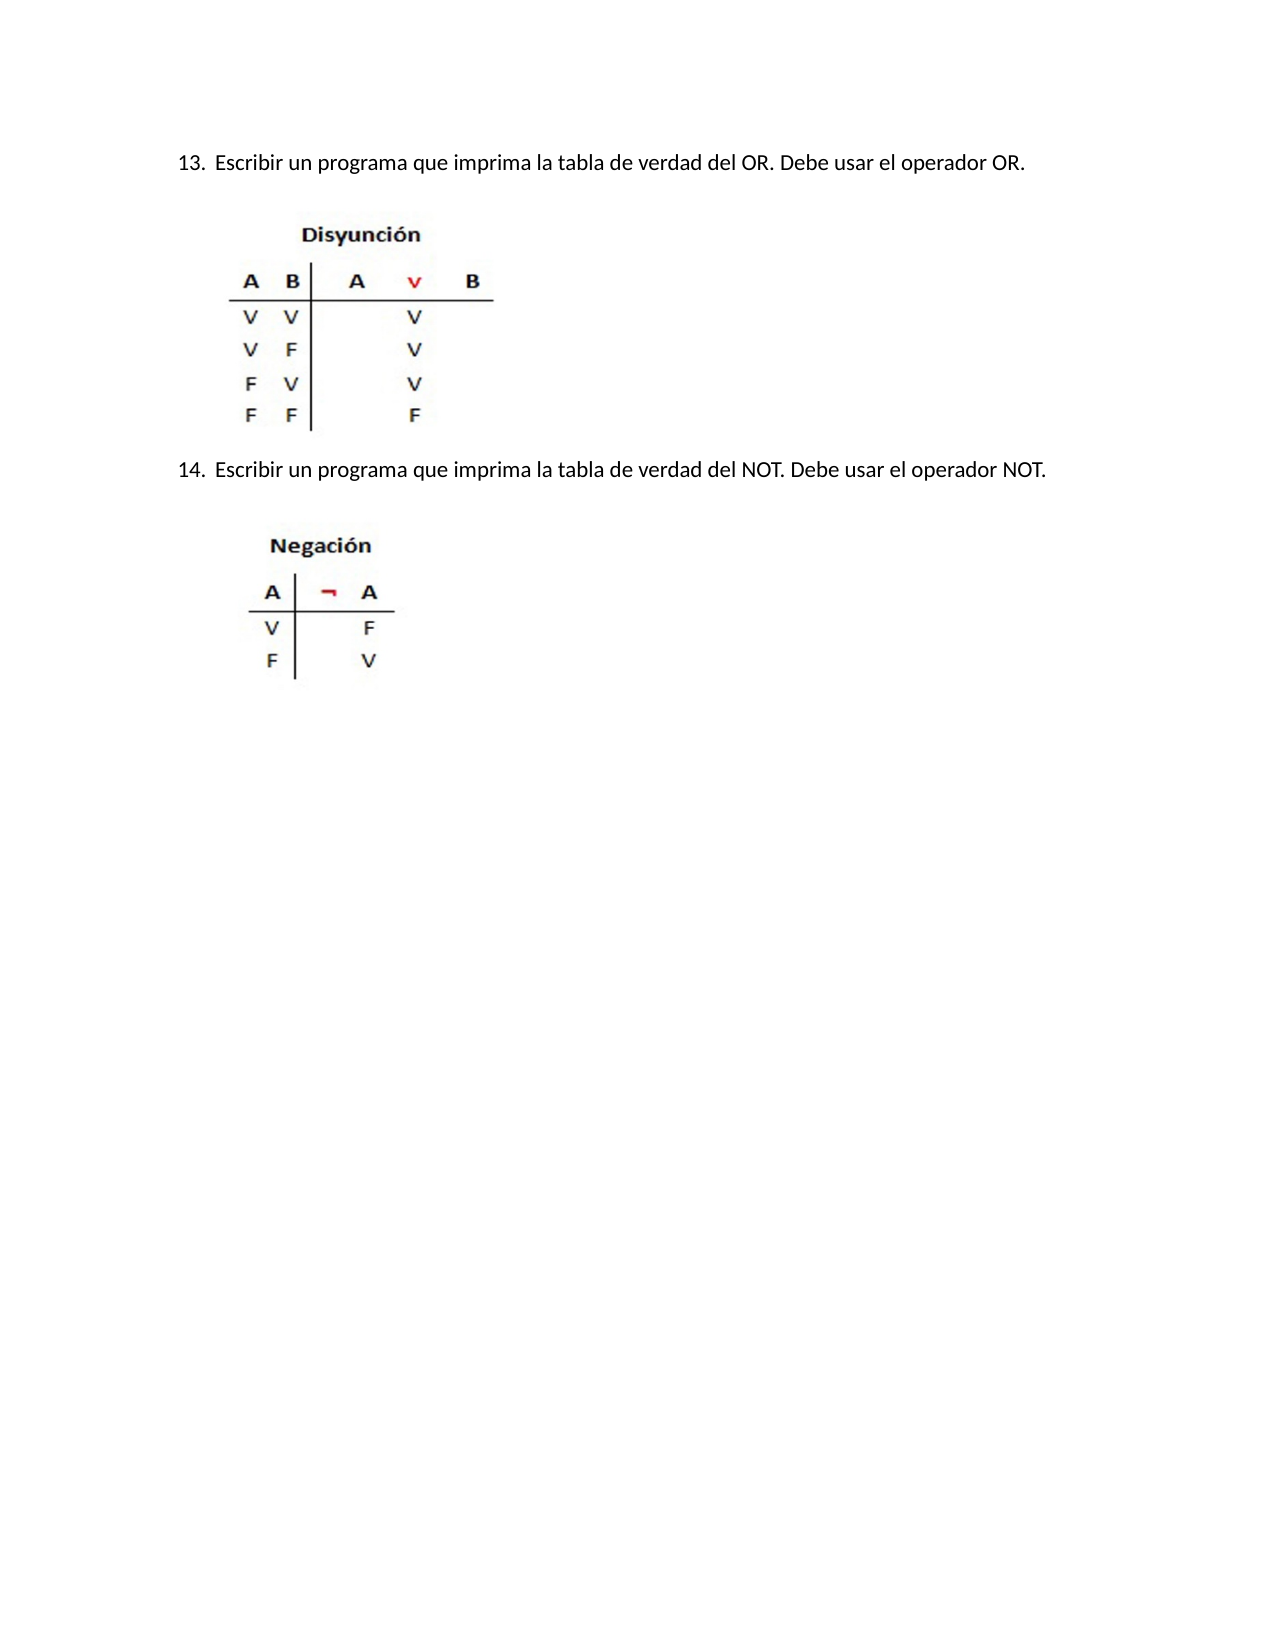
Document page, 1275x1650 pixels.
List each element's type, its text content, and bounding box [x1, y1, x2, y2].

list Escribir un programa que imprima la tabla de verdad del NOT. Debe usar el operador NOT. [177, 456, 1098, 483]
picture [214, 518, 442, 762]
picture [214, 208, 499, 454]
list Escribir un programa que imprima la tabla de verdad del OR. Debe usar el operador OR. [177, 148, 1098, 176]
